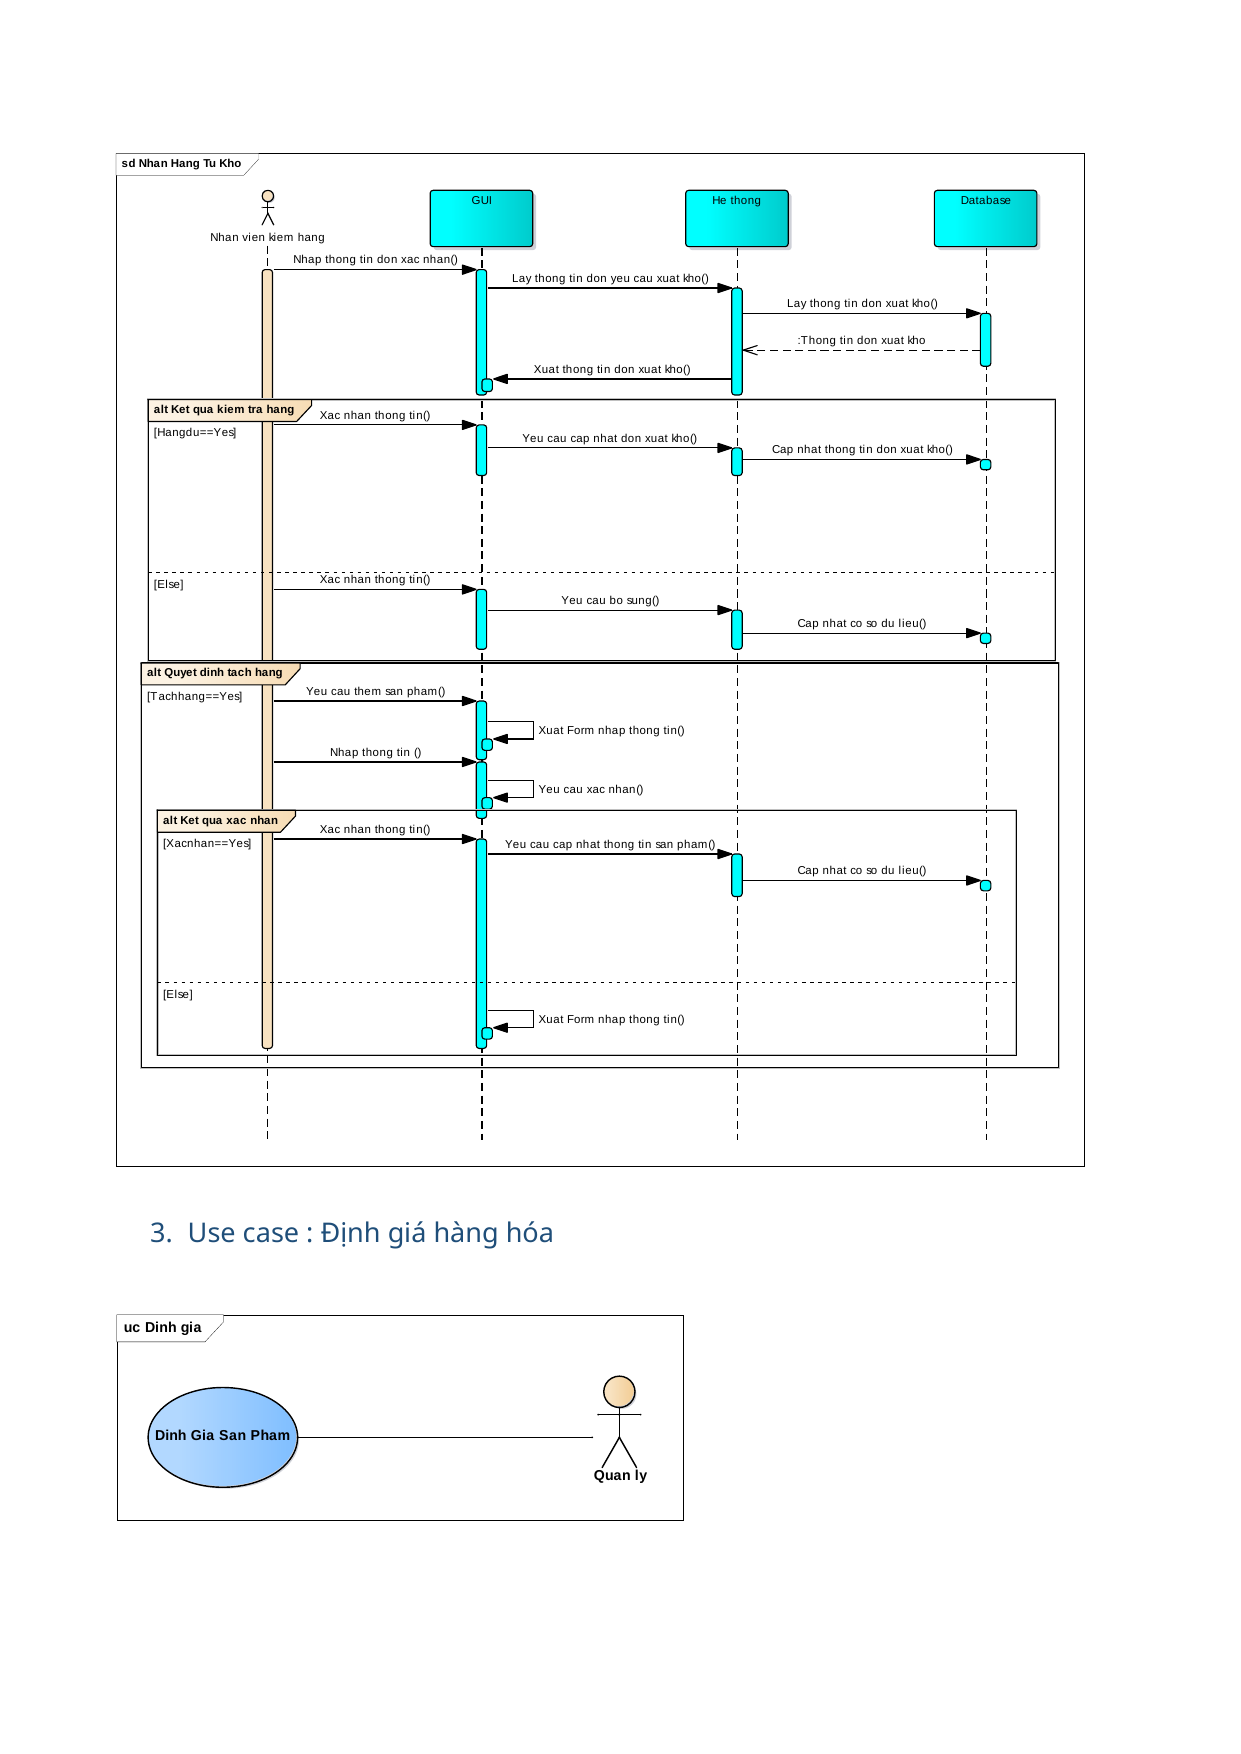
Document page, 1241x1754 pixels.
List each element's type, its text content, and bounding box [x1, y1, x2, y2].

subtitle Use case : Định giá hàng hóa [150, 1213, 1128, 1250]
